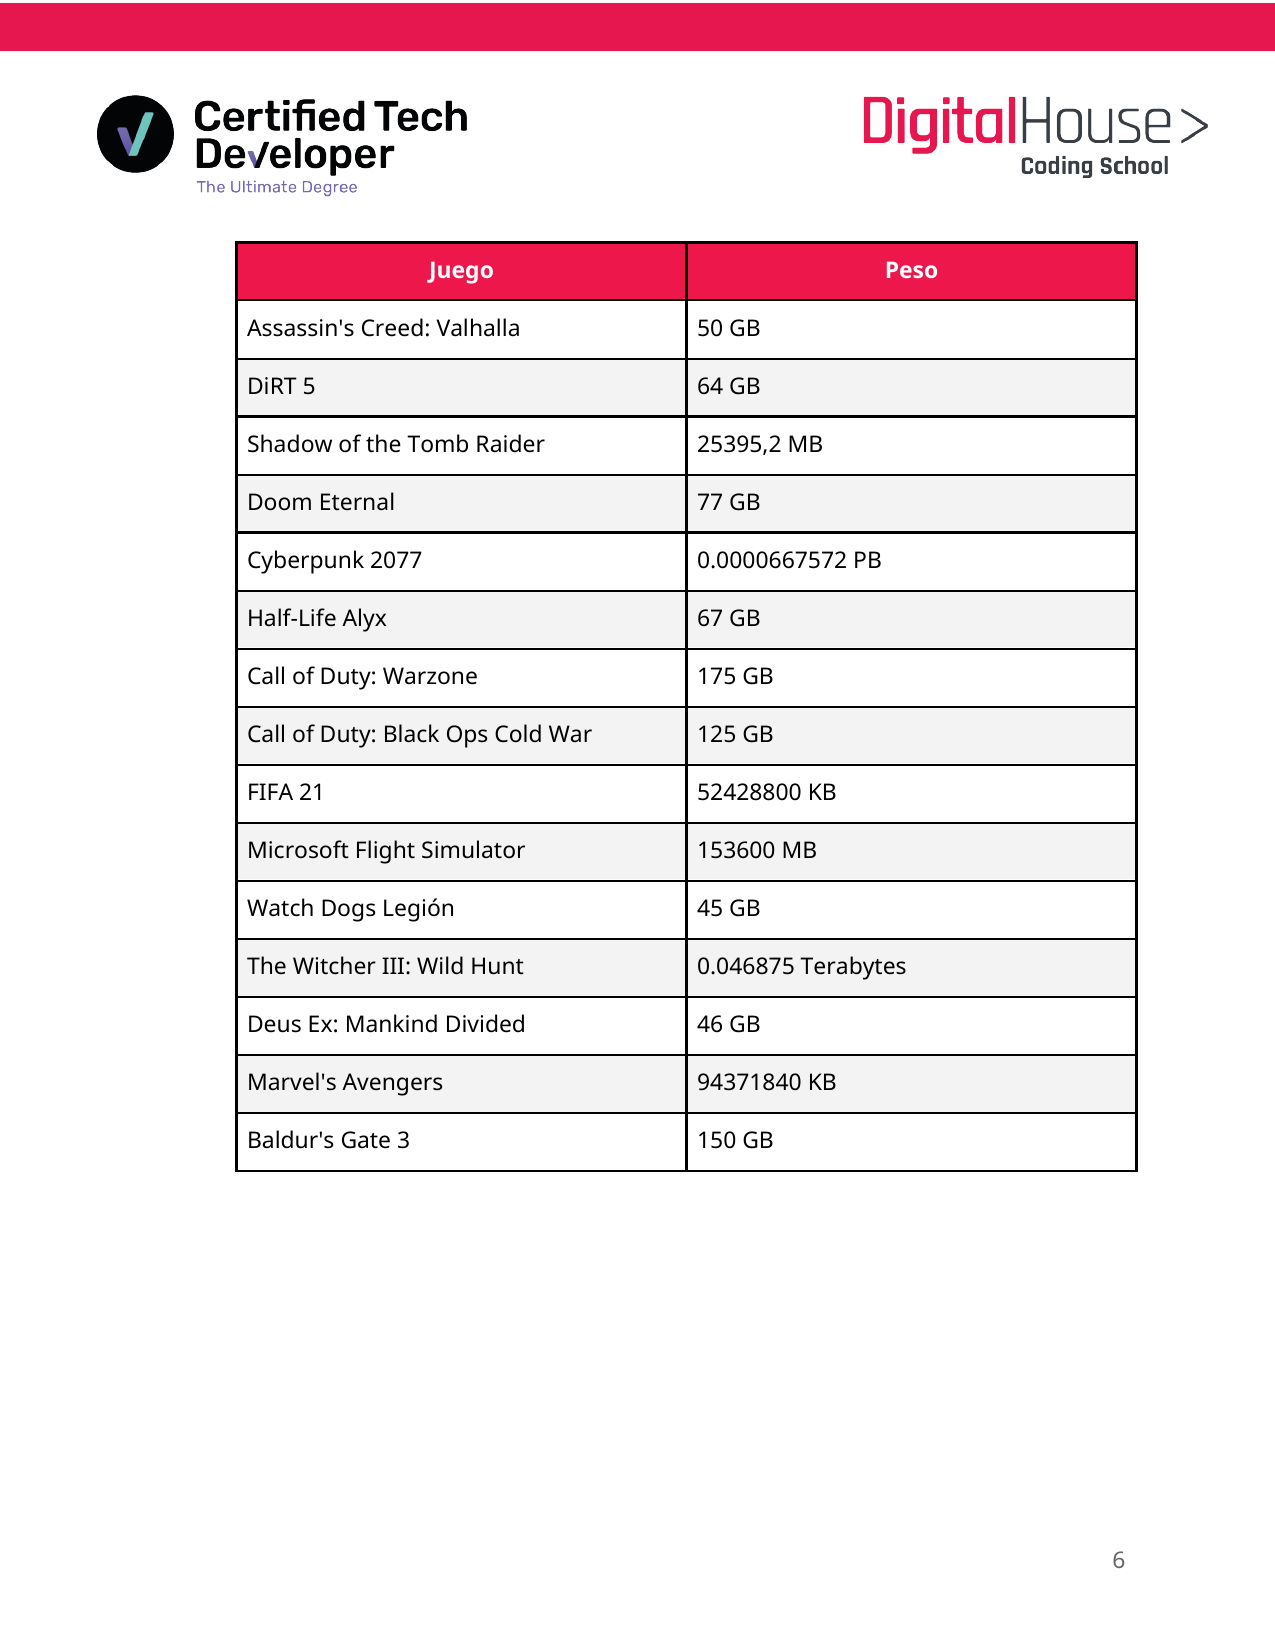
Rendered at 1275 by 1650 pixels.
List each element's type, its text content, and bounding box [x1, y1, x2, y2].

table_cell Shadow of the Tomb Raider [238, 418, 685, 473]
table_cell 150 GB [688, 1114, 1135, 1170]
table_cell Call of Duty: Black Ops Cold War [238, 708, 685, 763]
table_cell 0.046875 Terabytes [688, 940, 1135, 996]
table_cell 77 GB [688, 476, 1135, 531]
table_cell 67 GB [688, 592, 1135, 647]
table_cell 25395,2 MB [688, 418, 1135, 473]
table_cell The Witcher III: Wild Hunt [238, 940, 685, 996]
table_cell Assassin's Creed: Valhalla [238, 301, 685, 357]
table_cell 52428800 KB [688, 766, 1135, 822]
table_cell Microsoft Flight Simulator [238, 824, 685, 879]
table_cell 64 GB [688, 360, 1135, 415]
table_cell 0.0000667572 PB [688, 534, 1135, 589]
table_cell 125 GB [688, 708, 1135, 763]
table_cell Half-Life Alyx [238, 592, 685, 647]
table_cell 46 GB [688, 998, 1135, 1054]
table_cell Baldur's Gate 3 [238, 1114, 685, 1170]
table_cell Doom Eternal [238, 476, 685, 531]
table_cell 45 GB [688, 882, 1135, 938]
table_cell Call of Duty: Warzone [238, 650, 685, 706]
table_cell FIFA 21 [238, 766, 685, 822]
table_cell 94371840 KB [688, 1056, 1135, 1112]
table_cell 175 GB [688, 650, 1135, 706]
table_cell DiRT 5 [238, 360, 685, 415]
table_cell 50 GB [688, 301, 1135, 357]
table_cell Marvel's Avengers [238, 1056, 685, 1112]
table_cell 153600 MB [688, 824, 1135, 879]
table_header Peso [688, 244, 1135, 299]
picture [0, 3, 1275, 223]
table_header Juego [238, 244, 685, 299]
table_cell Watch Dogs Legión [238, 882, 685, 938]
table_cell Cyberpunk 2077 [238, 534, 685, 589]
table_cell Deus Ex: Mankind Divided [238, 998, 685, 1054]
